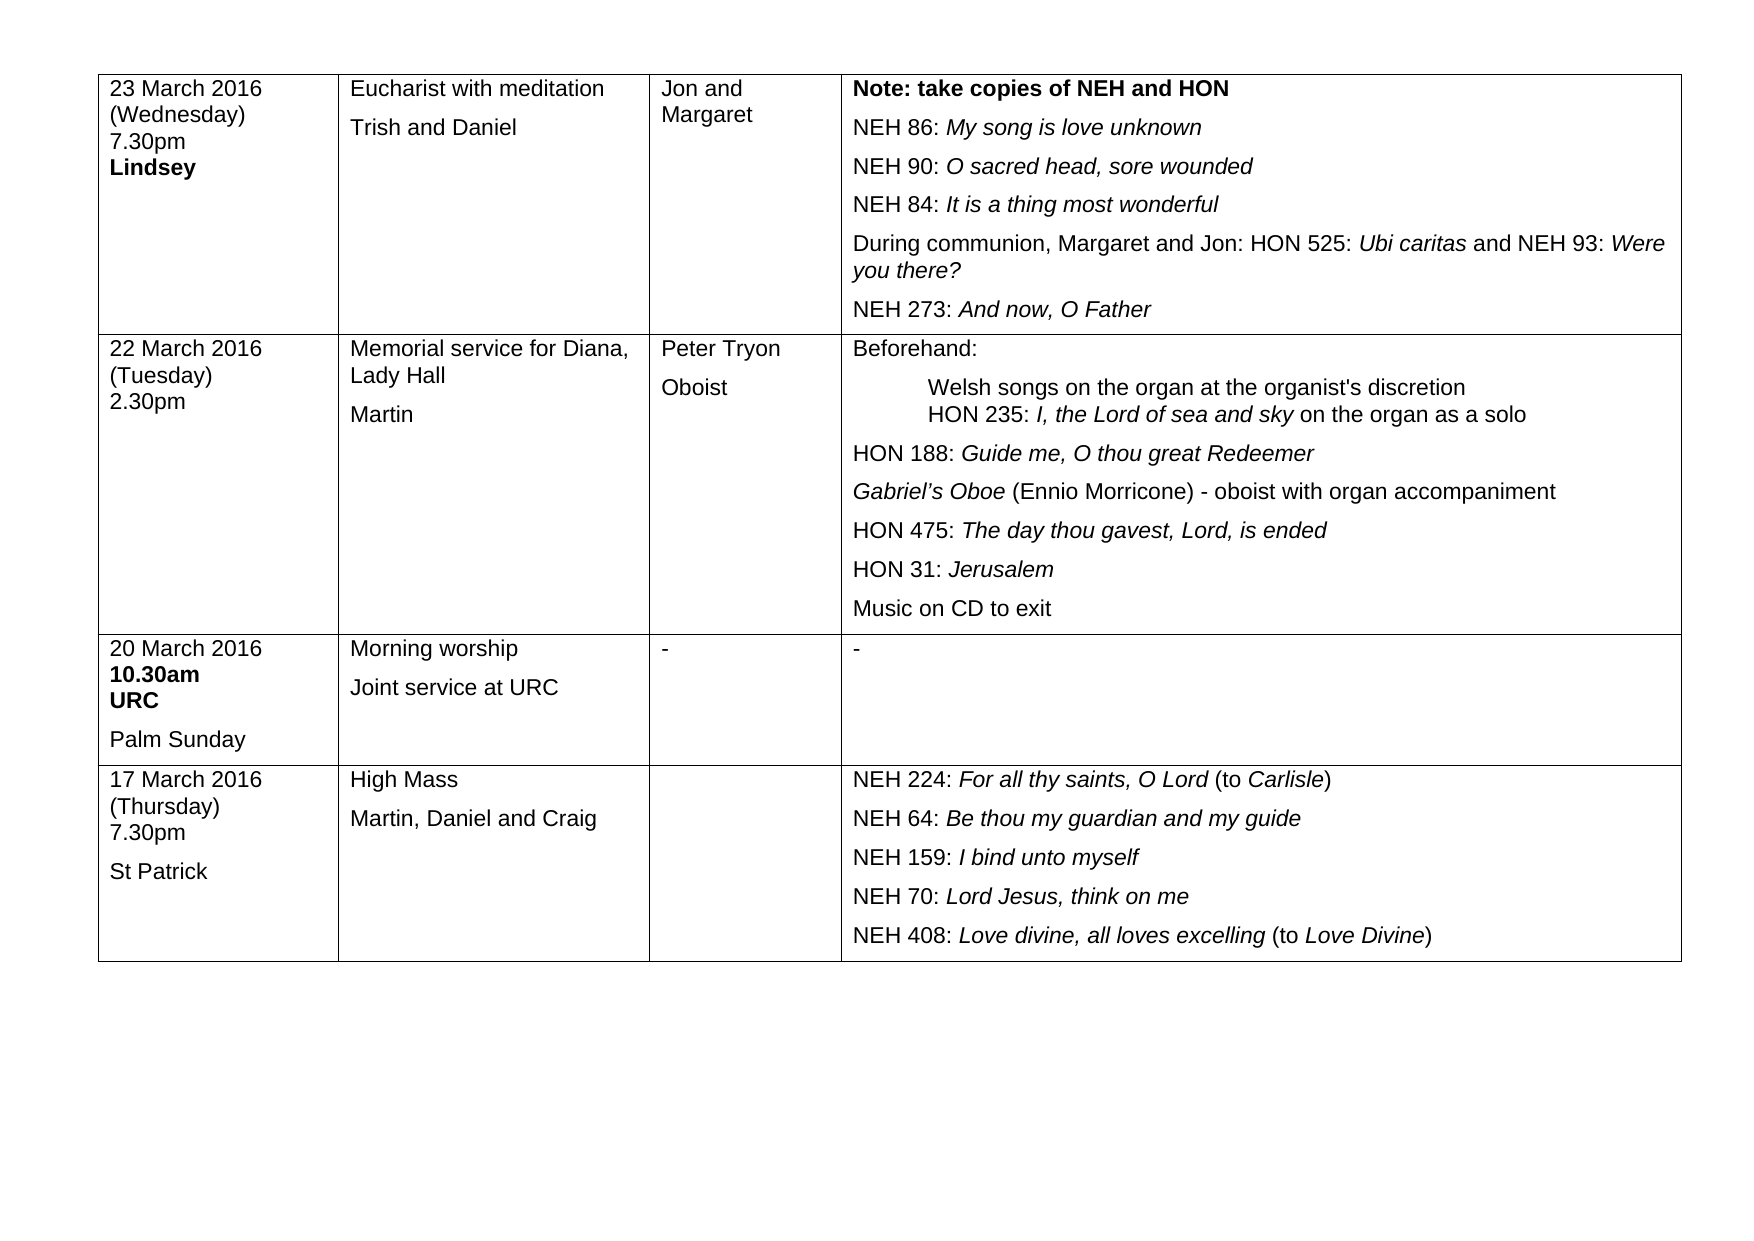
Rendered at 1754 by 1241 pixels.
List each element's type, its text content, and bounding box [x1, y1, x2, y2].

table_cell - [650, 635, 841, 765]
table_cell Peter Tryon Oboist [650, 335, 841, 634]
table_cell Note: take copies of NEH and HON NEH 86: My song is love unknown NEH 90: O sacred head, sore wounded NEH 84: It is a thing most wonderful During communion, Margaret and Jon: HON 525: Ubi caritas and NEH 93: Were you there? NEH 273: And now, O Father [842, 75, 1681, 334]
table_cell Morning worship Joint service at URC [339, 635, 649, 765]
table_cell 17 March 2016 (Thursday) 7.30pm St Patrick [99, 766, 338, 961]
table_cell 20 March 2016 10.30am URC Palm Sunday [99, 635, 338, 765]
table_cell [650, 766, 841, 961]
table_cell Jon and Margaret [650, 75, 841, 334]
table_cell 23 March 2016 (Wednesday) 7.30pm Lindsey [99, 75, 338, 334]
table_cell Eucharist with meditation Trish and Daniel [339, 75, 649, 334]
table_cell Beforehand: Welsh songs on the organ at the organist's discretion HON 235: I, the Lord of sea and sky on the organ as a solo HON 188: Guide me, O thou great Redeemer Gabriel’s Oboe (Ennio Morricone) - oboist with organ accompaniment HON 475: The day thou gavest, Lord, is ended HON 31: Jerusalem Music on CD to exit [842, 335, 1681, 634]
table_cell High Mass Martin, Daniel and Craig [339, 766, 649, 961]
table_cell - [842, 635, 1681, 765]
table_cell Memorial service for Diana, Lady Hall Martin [339, 335, 649, 634]
table_cell NEH 224: For all thy saints, O Lord (to Carlisle) NEH 64: Be thou my guardian and my guide NEH 159: I bind unto myself NEH 70: Lord Jesus, think on me NEH 408: Love divine, all loves excelling (to Love Divine) [842, 766, 1681, 961]
table_cell 22 March 2016 (Tuesday) 2.30pm [99, 335, 338, 634]
